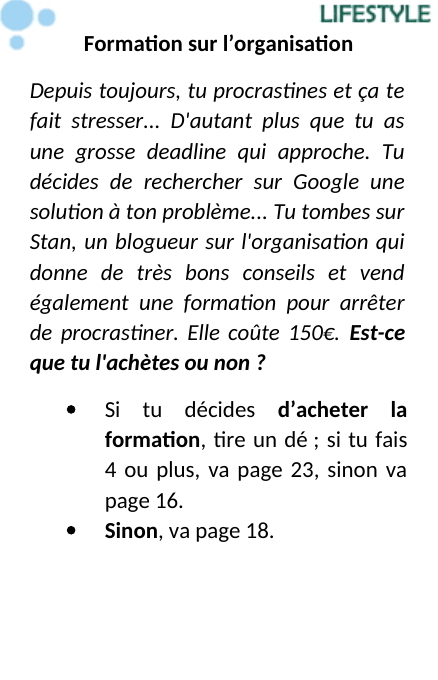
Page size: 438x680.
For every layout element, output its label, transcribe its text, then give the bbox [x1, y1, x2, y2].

list Sinon, va page 18. [67, 516, 407, 544]
text Formation sur l’organisation [29, 29, 407, 58]
picture [0, 0, 437, 620]
list Si tu décides d’acheter la formation, tire un dé ; si tu fais 4 ou plus, va page 23, sinon va page 16. [67, 395, 407, 514]
text Depuis toujours, tu procrastines et ça te fait stresser... D'autant plus que tu as une grosse deadline qui approche. Tu décides de rechercher sur Google une solution à ton problème... Tu tombes sur Stan, un blogueur sur l'organisation qui donne de très bons conseils et vend également une formation pour arrêter de procrastiner. Elle coûte 150€. Est-ce que tu l'achètes ou non ? [29, 76, 407, 376]
